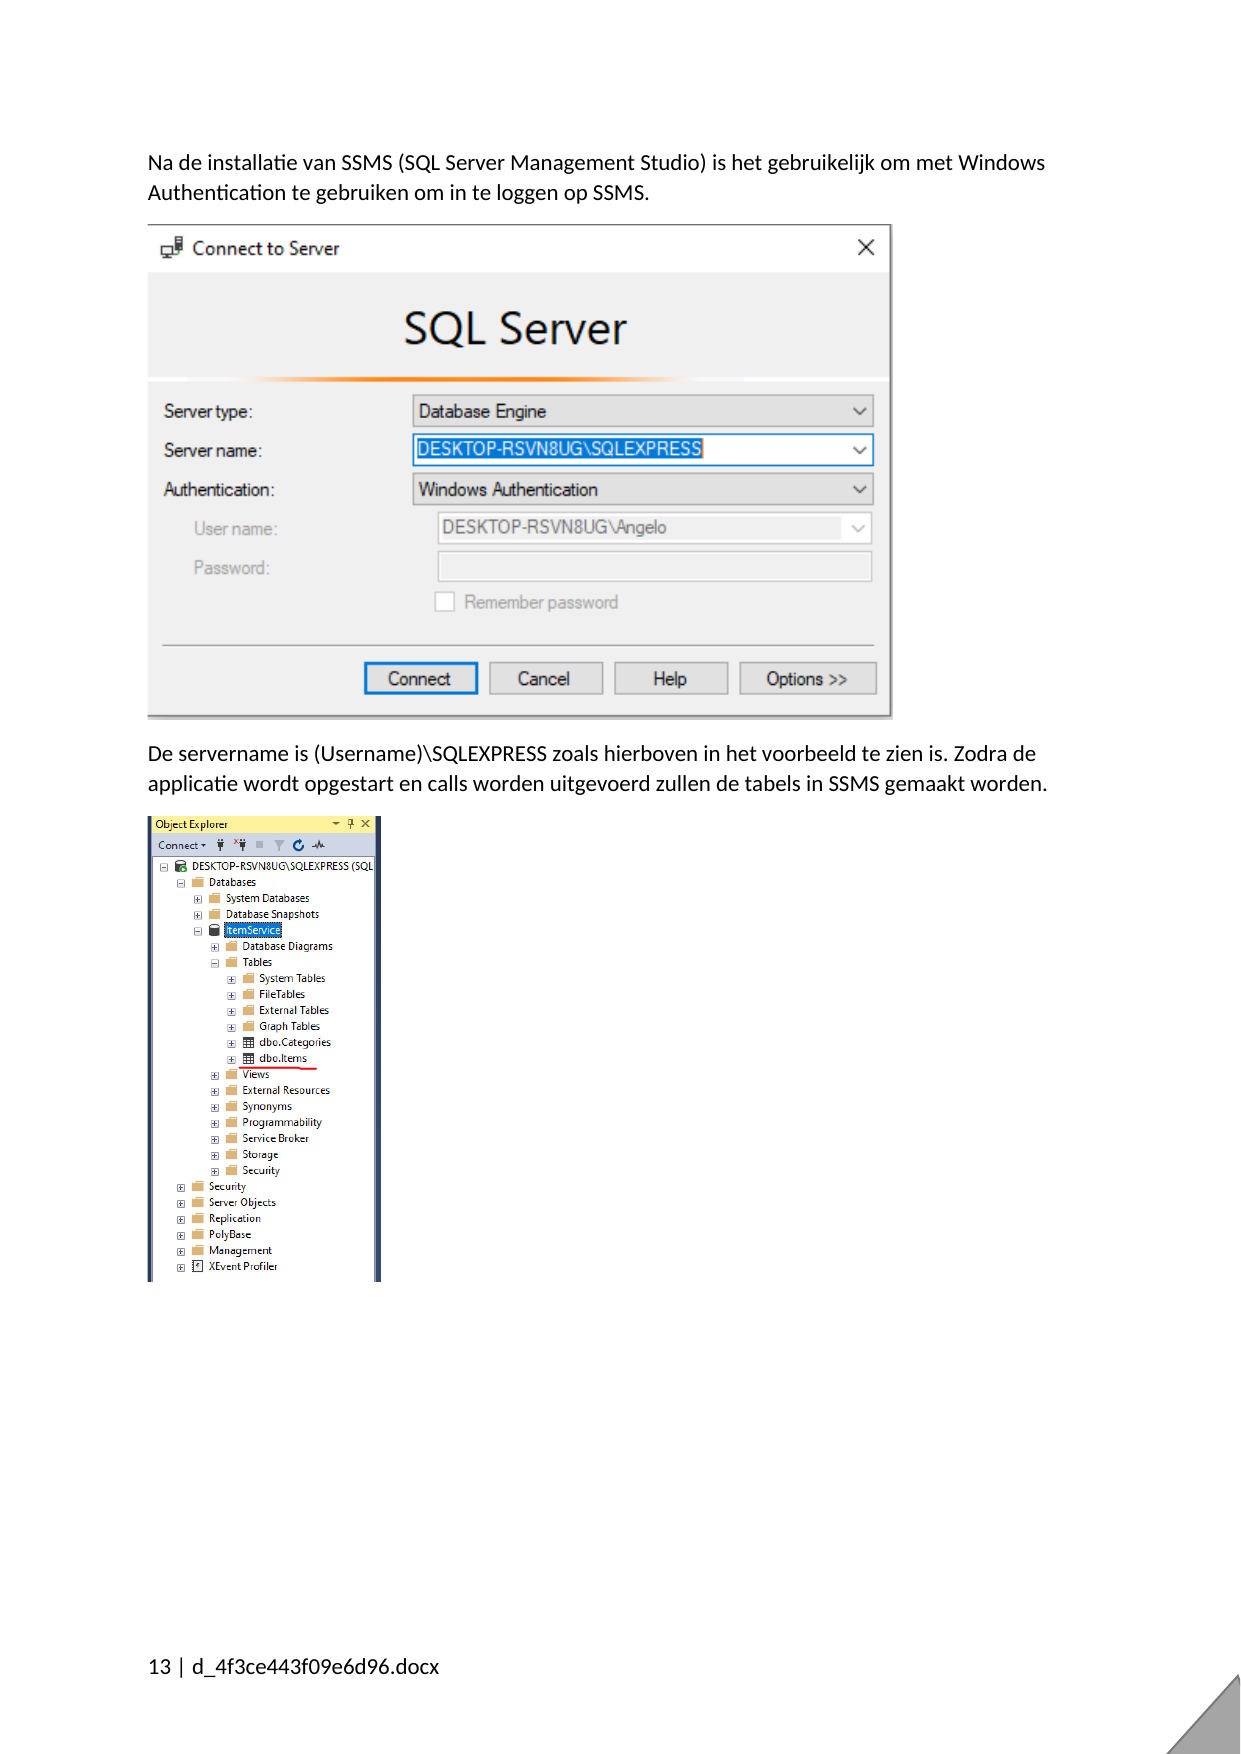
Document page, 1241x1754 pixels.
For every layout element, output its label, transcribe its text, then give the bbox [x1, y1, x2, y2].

text De servername is (Username)\SQLEXPRESS zoals hierboven in het voorbeeld te zien is. Zodra de applicatie wordt opgestart en calls worden uitgevoerd zullen de tabels in SSMS gemaakt worden. [148, 739, 1093, 797]
text Na de installatie van SSMS (SQL Server Management Studio) is het gebruikelijk om met Windows Authentication te gebruiken om in te loggen op SSMS. [148, 148, 1093, 206]
picture [147, 224, 893, 720]
picture [147, 816, 381, 1282]
